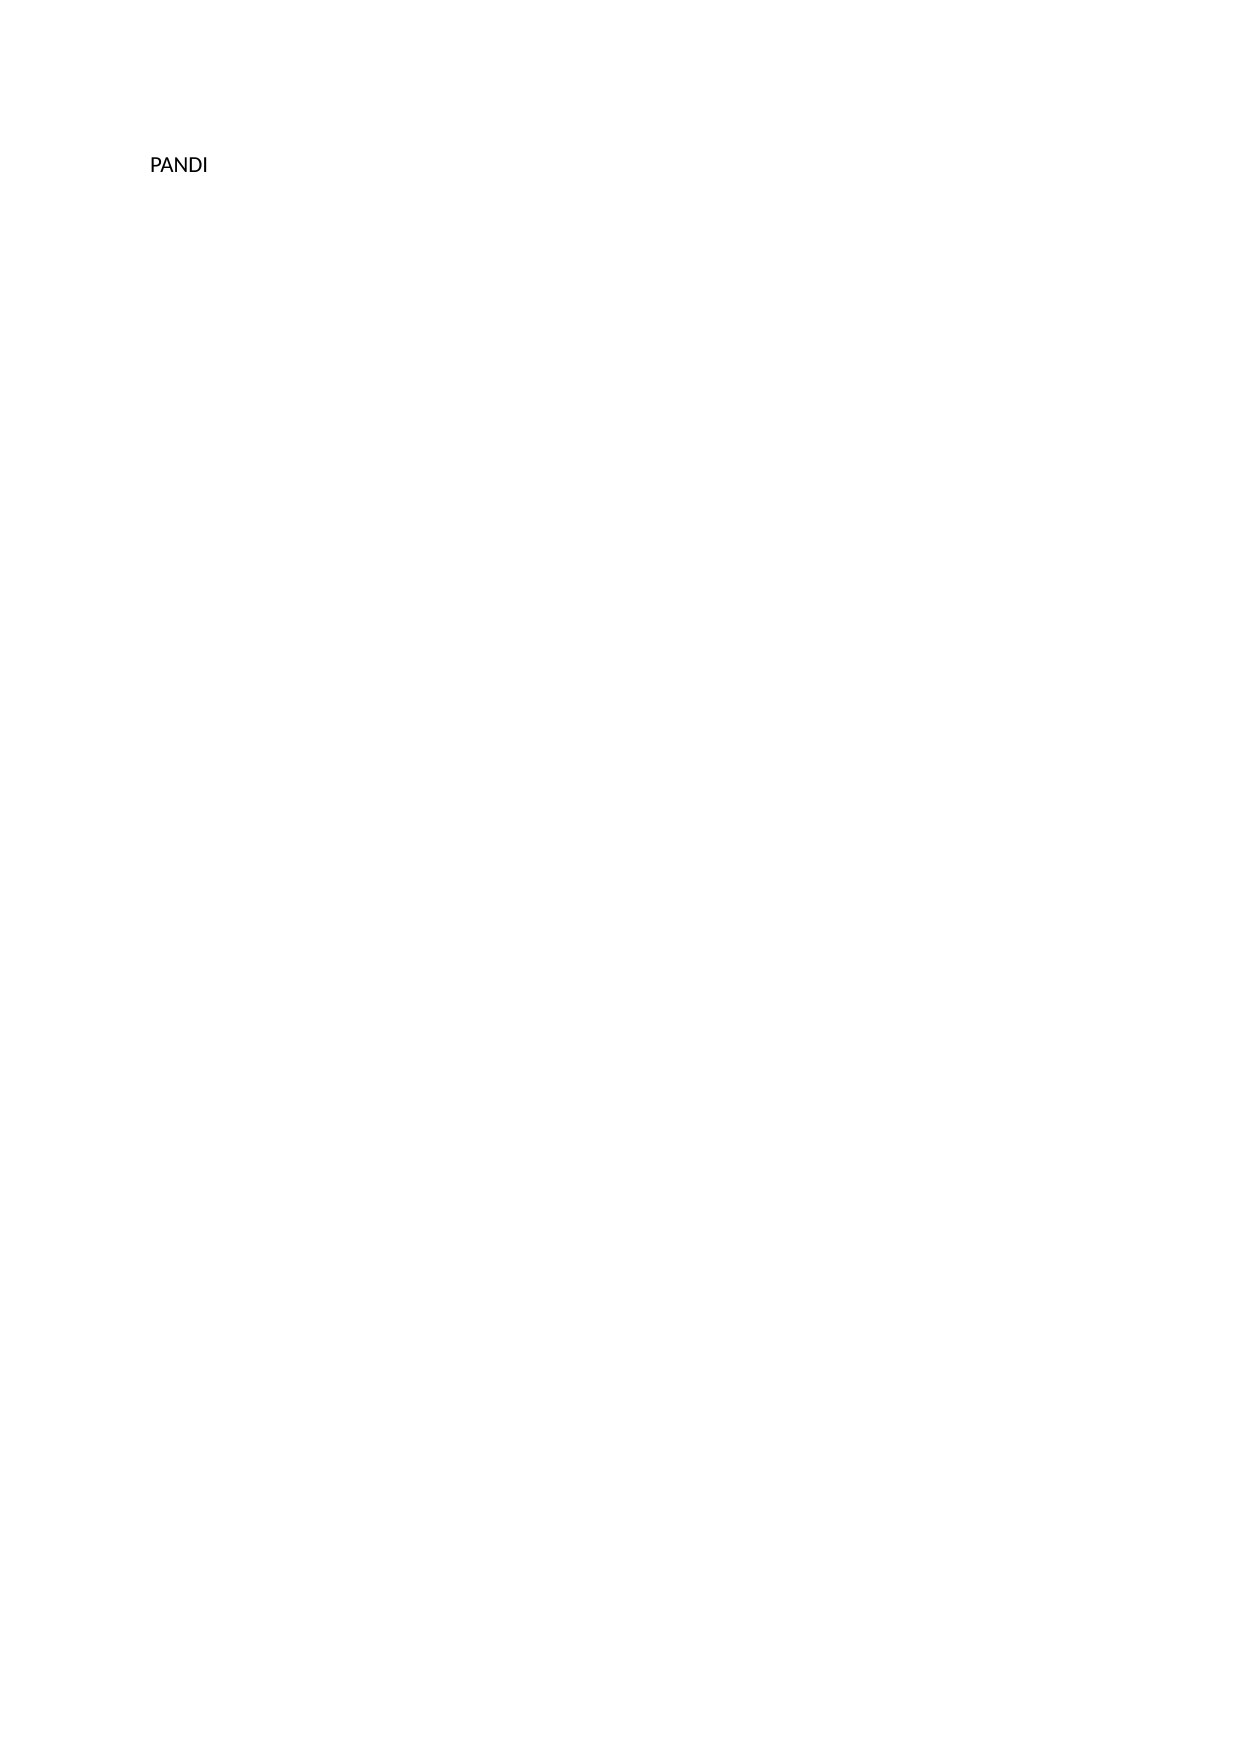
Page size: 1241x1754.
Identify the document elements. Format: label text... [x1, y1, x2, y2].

text PANDI [150, 150, 1090, 178]
